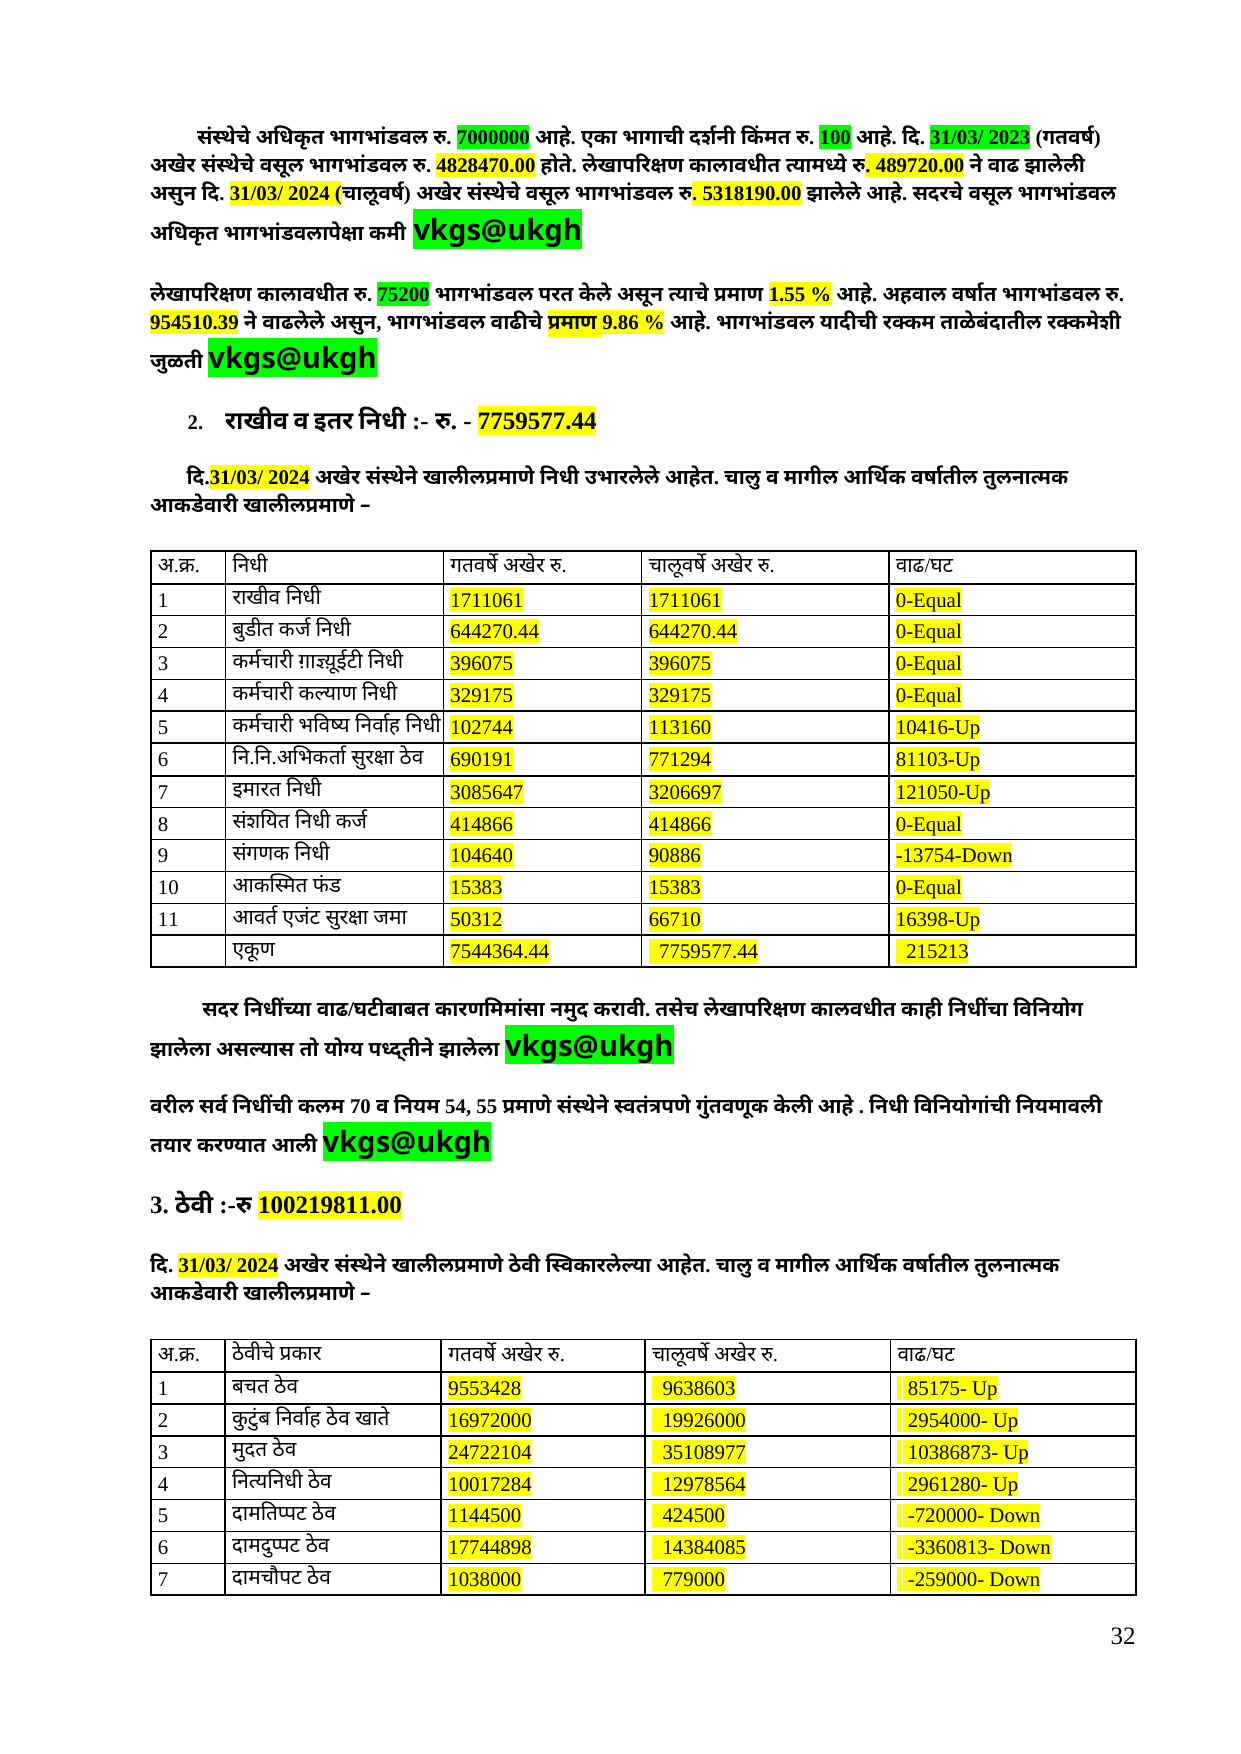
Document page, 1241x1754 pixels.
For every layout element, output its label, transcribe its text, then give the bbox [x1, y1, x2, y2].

table_cell 9 [152, 840, 225, 871]
table_cell 690191 [444, 744, 641, 775]
table_cell 121050-Up [890, 777, 1135, 807]
text वरील सर्व निधींची कलम 70 व नियम 54, 55 प्रमाणे संस्थेने स्वतंत्रपणे गुंतवणूक केली आहे . निधी विनियोगांची नियमावली तयार करण्यात आली vkgs@ukgh [150, 1094, 1135, 1161]
table_cell 113160 [642, 712, 888, 742]
table_cell 3085647 [444, 777, 641, 807]
text संस्थेचे अधिकृत भागभांडवल रु. 7000000 आहे. एका भागाची दर्शनी किंमत रु. 100 आहे. दि. 31/03/ 2023 (गतवर्ष) अखेर संस्थेचे वसूल भागभांडवल रु. 4828470.00 होते. लेखापरिक्षण कालावधीत त्यामध्ये रु. 489720.00 ने वाढ झालेली असुन दि. 31/03/ 2024 (चालूवर्ष) अखेर संस्थेचे वसूल भागभांडवल रु. 5318190.00 झालेले आहे. सदरचे वसूल भागभांडवल अधिकृत भागभांडवलापेक्षा कमी vkgs@ukgh [150, 125, 1135, 252]
table_cell 4 [152, 1468, 224, 1499]
table_cell 414866 [444, 808, 641, 839]
table_header वाढ/घट [890, 552, 1135, 583]
table_cell इमारत निधी [226, 777, 443, 807]
table_cell 8 [152, 808, 225, 839]
table_cell 0-Equal [890, 616, 1135, 647]
table_cell 3206697 [642, 777, 888, 807]
table_cell 7 [152, 1564, 224, 1594]
table_cell 16398-Up [890, 904, 1135, 934]
table_cell 10386873- Up [891, 1437, 1135, 1467]
table_cell 35108977 [646, 1437, 890, 1467]
table_cell 2 [152, 616, 225, 647]
table_header निधी [226, 552, 443, 583]
table_cell 14384085 [646, 1532, 890, 1562]
table_cell 3 [152, 648, 225, 678]
table_cell 0-Equal [890, 585, 1135, 615]
table_cell 24722104 [442, 1437, 644, 1467]
table_cell संशयित निधी कर्ज [226, 808, 443, 839]
table_cell 3 [152, 1437, 224, 1467]
table_cell 0-Equal [890, 808, 1135, 839]
table_cell 329175 [444, 680, 641, 710]
table_cell दामतिप्पट ठेव [226, 1500, 440, 1531]
table_cell 424500 [646, 1500, 890, 1531]
table_header गतवर्षे अखेर रु. [442, 1340, 644, 1371]
table_header चालूवर्षे अखेर रु. [642, 552, 888, 583]
text दि.31/03/ 2024 अखेर संस्थेने खालीलप्रमाणे निधी उभारलेले आहेत. चालु व मागील आर्थिक वर्षातील तुलनात्मक आकडेवारी खालीलप्रमाणे – [150, 465, 1135, 521]
table_cell -259000- Down [891, 1564, 1135, 1594]
text 3. ठेवी :-रु 100219811.00 [150, 1191, 1135, 1224]
table_cell 7759577.44 [642, 936, 888, 966]
table_cell 50312 [444, 904, 641, 934]
table_cell 414866 [642, 808, 888, 839]
table_cell -13754-Down [890, 840, 1135, 871]
table_cell 1 [152, 585, 225, 615]
table_cell मुदत ठेव [226, 1437, 440, 1467]
table_cell 10 [152, 872, 225, 902]
table_cell 6 [152, 1532, 224, 1562]
table_cell [152, 936, 225, 966]
table_cell 1711061 [444, 585, 641, 615]
table_header अ.क्र. [152, 1340, 224, 1371]
table_cell 215213 [890, 936, 1135, 966]
table_cell 0-Equal [890, 872, 1135, 902]
table_cell 1144500 [442, 1500, 644, 1531]
table_cell बचत ठेव [226, 1373, 440, 1403]
table_cell 81103-Up [890, 744, 1135, 775]
table_cell 644270.44 [642, 616, 888, 647]
table_cell 104640 [444, 840, 641, 871]
table_cell दामदुप्पट ठेव [226, 1532, 440, 1562]
table_cell 85175- Up [891, 1373, 1135, 1403]
table_cell 90886 [642, 840, 888, 871]
table_cell 1 [152, 1373, 224, 1403]
table_cell 7 [152, 777, 225, 807]
table_cell 2961280- Up [891, 1468, 1135, 1499]
text सदर निधींच्या वाढ/घटीबाबत कारणमिमांसा नमुद करावी. तसेच लेखापरिक्षण कालवधीत काही निधींचा विनियोग झालेला असल्यास तो योग्य पध्द्तीने झालेला vkgs@ukgh [150, 997, 1135, 1064]
table_cell आकस्मित फंड [226, 872, 443, 902]
table_cell कर्मचारी ग़ाज्ञ्य़ूईटी निधी [226, 648, 443, 678]
table_cell 2 [152, 1405, 224, 1435]
table_cell 66710 [642, 904, 888, 934]
table_cell 329175 [642, 680, 888, 710]
table_cell कुटुंब निर्वाह ठेव खाते [226, 1405, 440, 1435]
text लेखापरिक्षण कालावधीत रु. 75200 भागभांडवल परत केले असून त्याचे प्रमाण 1.55 % आहे. अहवाल वर्षात भागभांडवल रु. 954510.39 ने वाढलेले असुन, भागभांडवल वाढीचे प्रमाण 9.86 % आहे. भागभांडवल यादीची रक्कम ताळेबंदातील रक्कमेशी जुळती vkgs@ukgh [150, 282, 1135, 377]
table_cell 15383 [444, 872, 641, 902]
table_header चालूवर्षे अखेर रु. [646, 1340, 890, 1371]
table_cell 10017284 [442, 1468, 644, 1499]
table_cell 2954000- Up [891, 1405, 1135, 1435]
table_cell 6 [152, 744, 225, 775]
table_cell दामचौपट ठेव [226, 1564, 440, 1594]
table_cell संगणक निधी [226, 840, 443, 871]
table_cell कर्मचारी कल्याण निधी [226, 680, 443, 710]
table_cell 771294 [642, 744, 888, 775]
table_header वाढ/घट [891, 1340, 1135, 1371]
table_cell कर्मचारी भविष्य निर्वाह निधी [226, 712, 443, 742]
table_header ठेवीचे प्रकार [226, 1340, 440, 1371]
table_cell 7544364.44 [444, 936, 641, 966]
list राखीव व इतर निधी :- रु. - 7759577.44 [187, 406, 1135, 436]
table_cell 1711061 [642, 585, 888, 615]
table_header अ.क्र. [152, 552, 225, 583]
table_cell 779000 [646, 1564, 890, 1594]
table_cell 0-Equal [890, 648, 1135, 678]
table_cell 16972000 [442, 1405, 644, 1435]
table_cell 19926000 [646, 1405, 890, 1435]
table_cell 11 [152, 904, 225, 934]
table_cell नित्यनिधी ठेव [226, 1468, 440, 1499]
text दि. 31/03/ 2024 अखेर संस्थेने खालीलप्रमाणे ठेवी स्विकारलेल्या आहेत. चालु व मागील आर्थिक वर्षातील तुलनात्मक आकडेवारी खालीलप्रमाणे – [150, 1253, 1135, 1309]
table_cell 15383 [642, 872, 888, 902]
table_header गतवर्षे अखेर रु. [444, 552, 641, 583]
table_cell -3360813- Down [891, 1532, 1135, 1562]
table_cell 10416-Up [890, 712, 1135, 742]
table_cell 1038000 [442, 1564, 644, 1594]
table_cell राखीव निधी [226, 585, 443, 615]
table_cell बुडीत कर्ज निधी [226, 616, 443, 647]
table_cell 5 [152, 1500, 224, 1531]
table_cell 396075 [642, 648, 888, 678]
table_cell 102744 [444, 712, 641, 742]
table_cell एकूण [226, 936, 443, 966]
table_cell 4 [152, 680, 225, 710]
table_cell -720000- Down [891, 1500, 1135, 1531]
table_cell 12978564 [646, 1468, 890, 1499]
table_cell आवर्त एजंट सुरक्षा जमा [226, 904, 443, 934]
table_cell 396075 [444, 648, 641, 678]
table_cell 5 [152, 712, 225, 742]
table_cell 9638603 [646, 1373, 890, 1403]
table_cell 9553428 [442, 1373, 644, 1403]
table_cell 17744898 [442, 1532, 644, 1562]
table_cell 644270.44 [444, 616, 641, 647]
table_cell 0-Equal [890, 680, 1135, 710]
table_cell नि.नि.अभिकर्ता सुरक्षा ठेव [226, 744, 443, 775]
